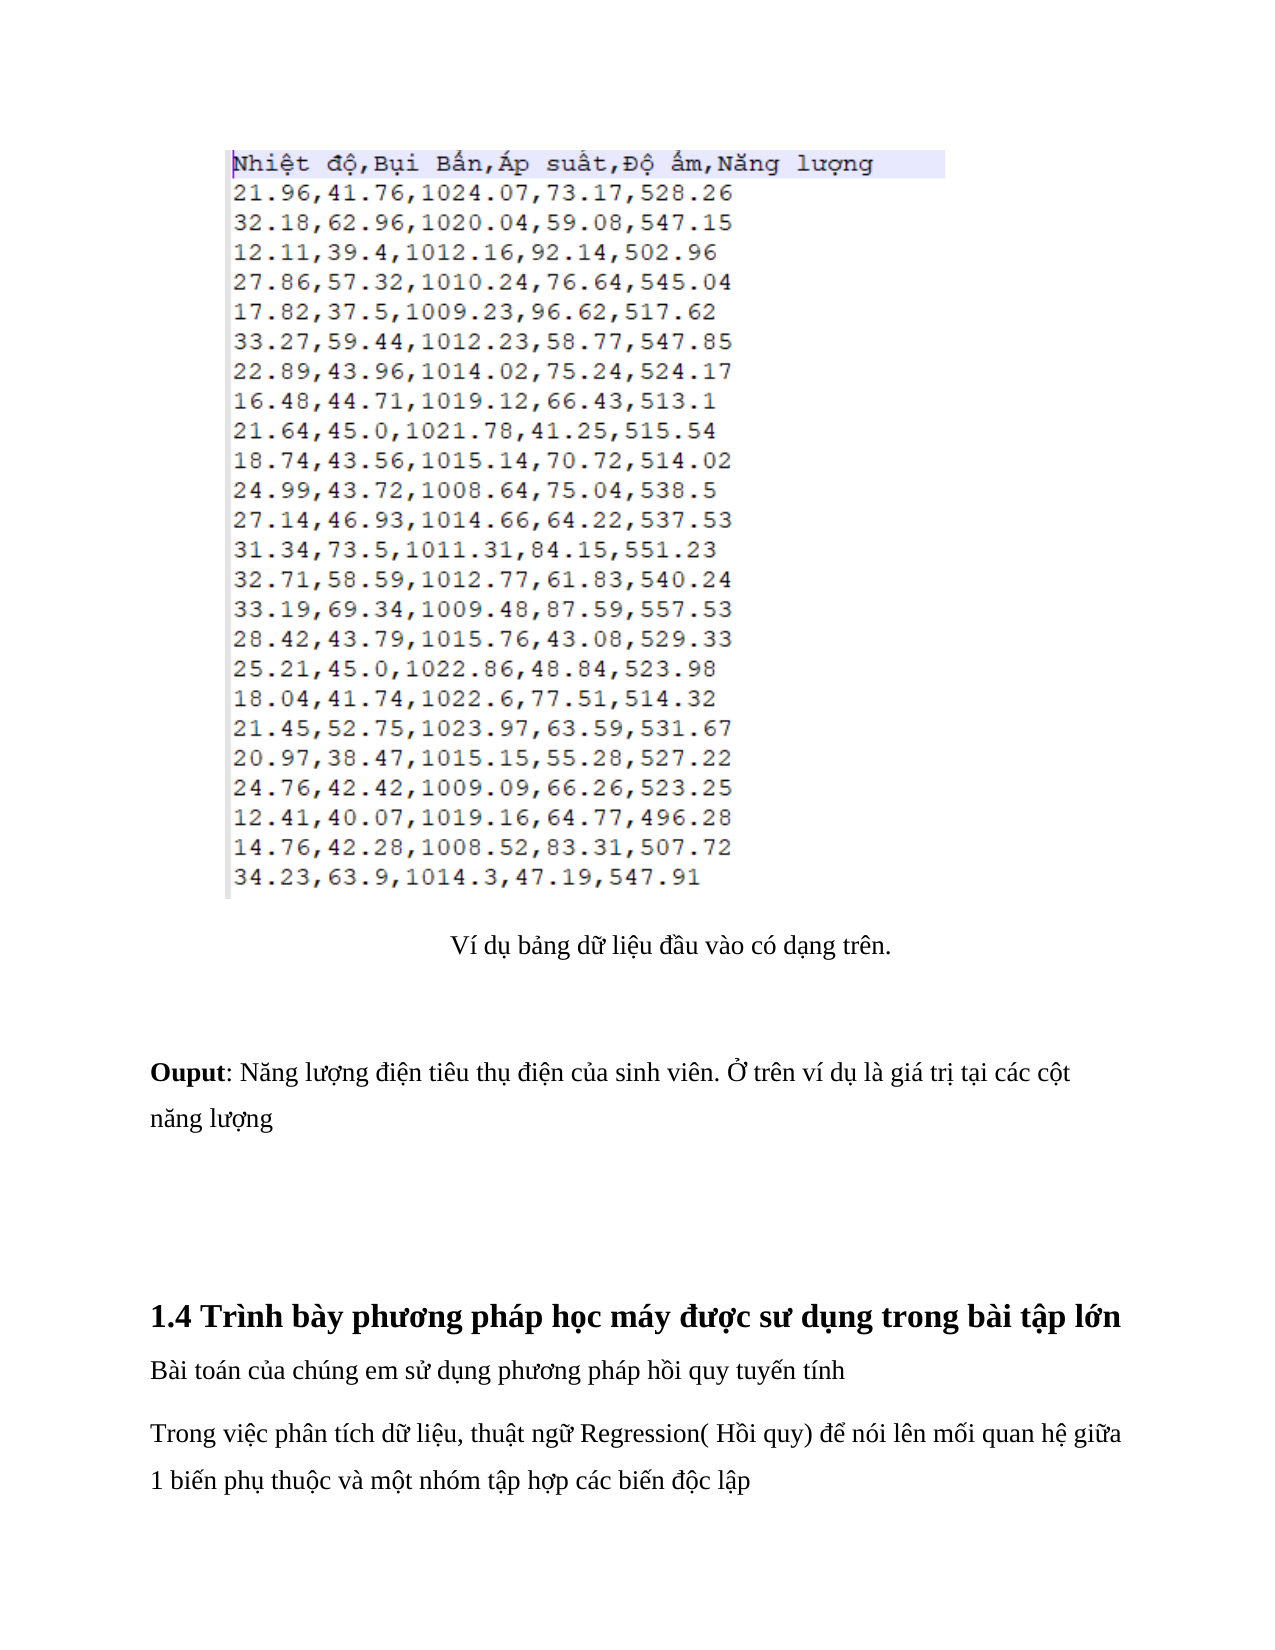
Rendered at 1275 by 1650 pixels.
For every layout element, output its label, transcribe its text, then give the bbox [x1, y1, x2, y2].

picture [225, 150, 946, 899]
text Ví dụ bảng dữ liệu đầu vào có dạng trên. [375, 929, 1125, 960]
text Ouput: Năng lượng điện tiêu thụ điện của sinh viên. Ở trên ví dụ là giá trị tại các cột năng lượng [150, 1056, 1125, 1133]
subtitle 1.4 Trình bày phương pháp học máy được sư dụng trong bài tập lớn [150, 1297, 1125, 1335]
text Trong việc phân tích dữ liệu, thuật ngữ Regression( Hồi quy) để nói lên mối quan hệ giữa 1 biến phụ thuộc và một nhóm tập hợp các biến độc lập [150, 1417, 1125, 1495]
text Bài toán của chúng em sử dụng phương pháp hồi quy tuyến tính [150, 1354, 1125, 1385]
